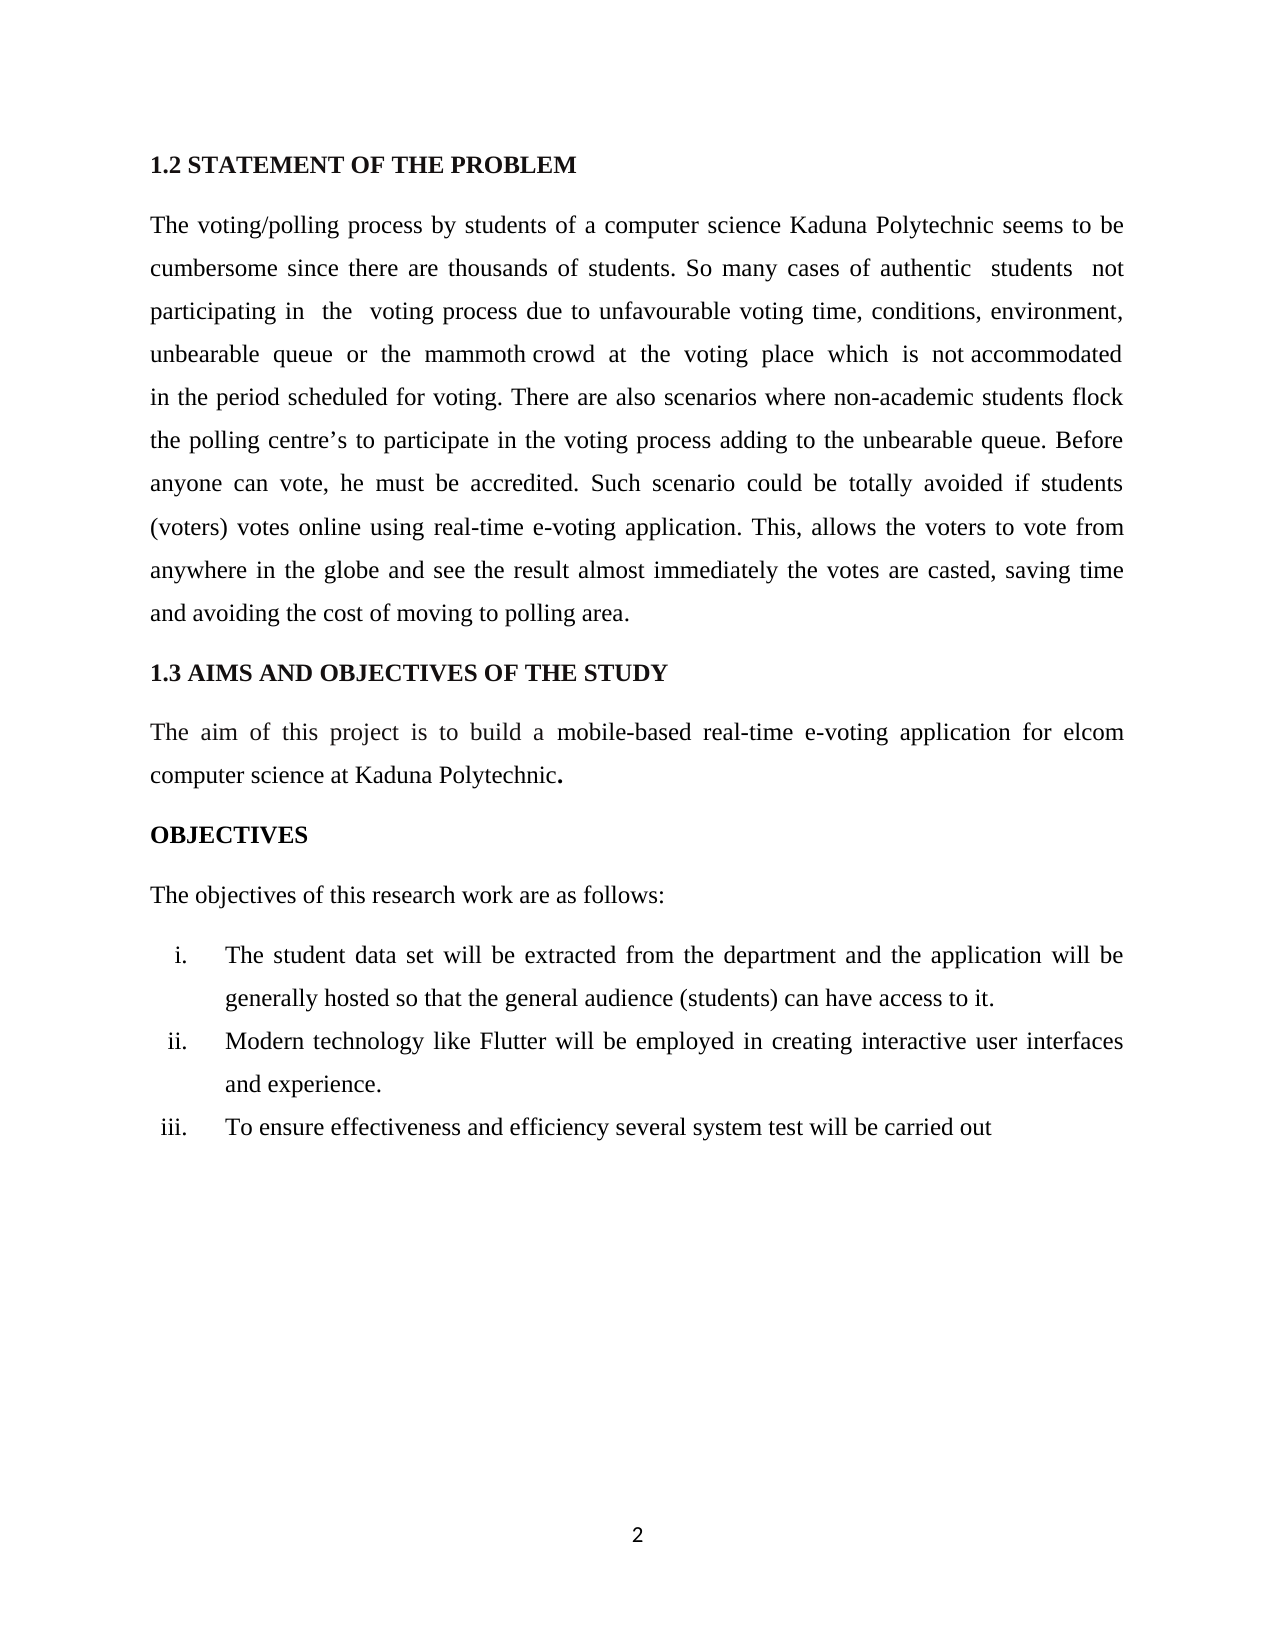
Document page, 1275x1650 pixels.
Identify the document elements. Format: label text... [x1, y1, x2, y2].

text OBJECTIVES [150, 820, 1125, 849]
list The student data set will be extracted from the department and the application will be generally hosted so that the general audience (students) can have access to it. [187, 940, 1125, 1012]
text 1.3 AIMS AND OBJECTIVES OF THE STUDY [150, 658, 1125, 686]
text The voting/polling process by students of a computer science Kaduna Polytechnic seems to be cumbersome since there are thousands of students. So many cases of authentic students not participating in the voting process due to unfavourable voting time, conditions, environment, unbearable queue or the mammoth crowd at the voting place which is not accommodated in the period scheduled for voting. There are also scenarios where non-academic students flock the polling centre’s to participate in the voting process adding to the unbearable queue. Before anyone can vote, he must be accredited. Such scenario could be totally avoided if students (voters) votes online using real-time e-voting application. This, allows the voters to vote from anywhere in the globe and see the result almost immediately the votes are casted, saving time and avoiding the cost of moving to polling area. [150, 210, 1125, 627]
text The objectives of this research work are as follows: [150, 880, 1125, 909]
text 1.2 STATEMENT OF THE PROBLEM [150, 150, 1125, 179]
list Modern technology like Flutter will be employed in creating interactive user interfaces and experience. [187, 1026, 1125, 1098]
text The aim of this project is to build a mobile-based real-time e-voting application for elcom computer science at Kaduna Polytechnic. [150, 717, 1125, 789]
list To ensure effectiveness and efficiency several system test will be carried out [187, 1112, 1125, 1141]
